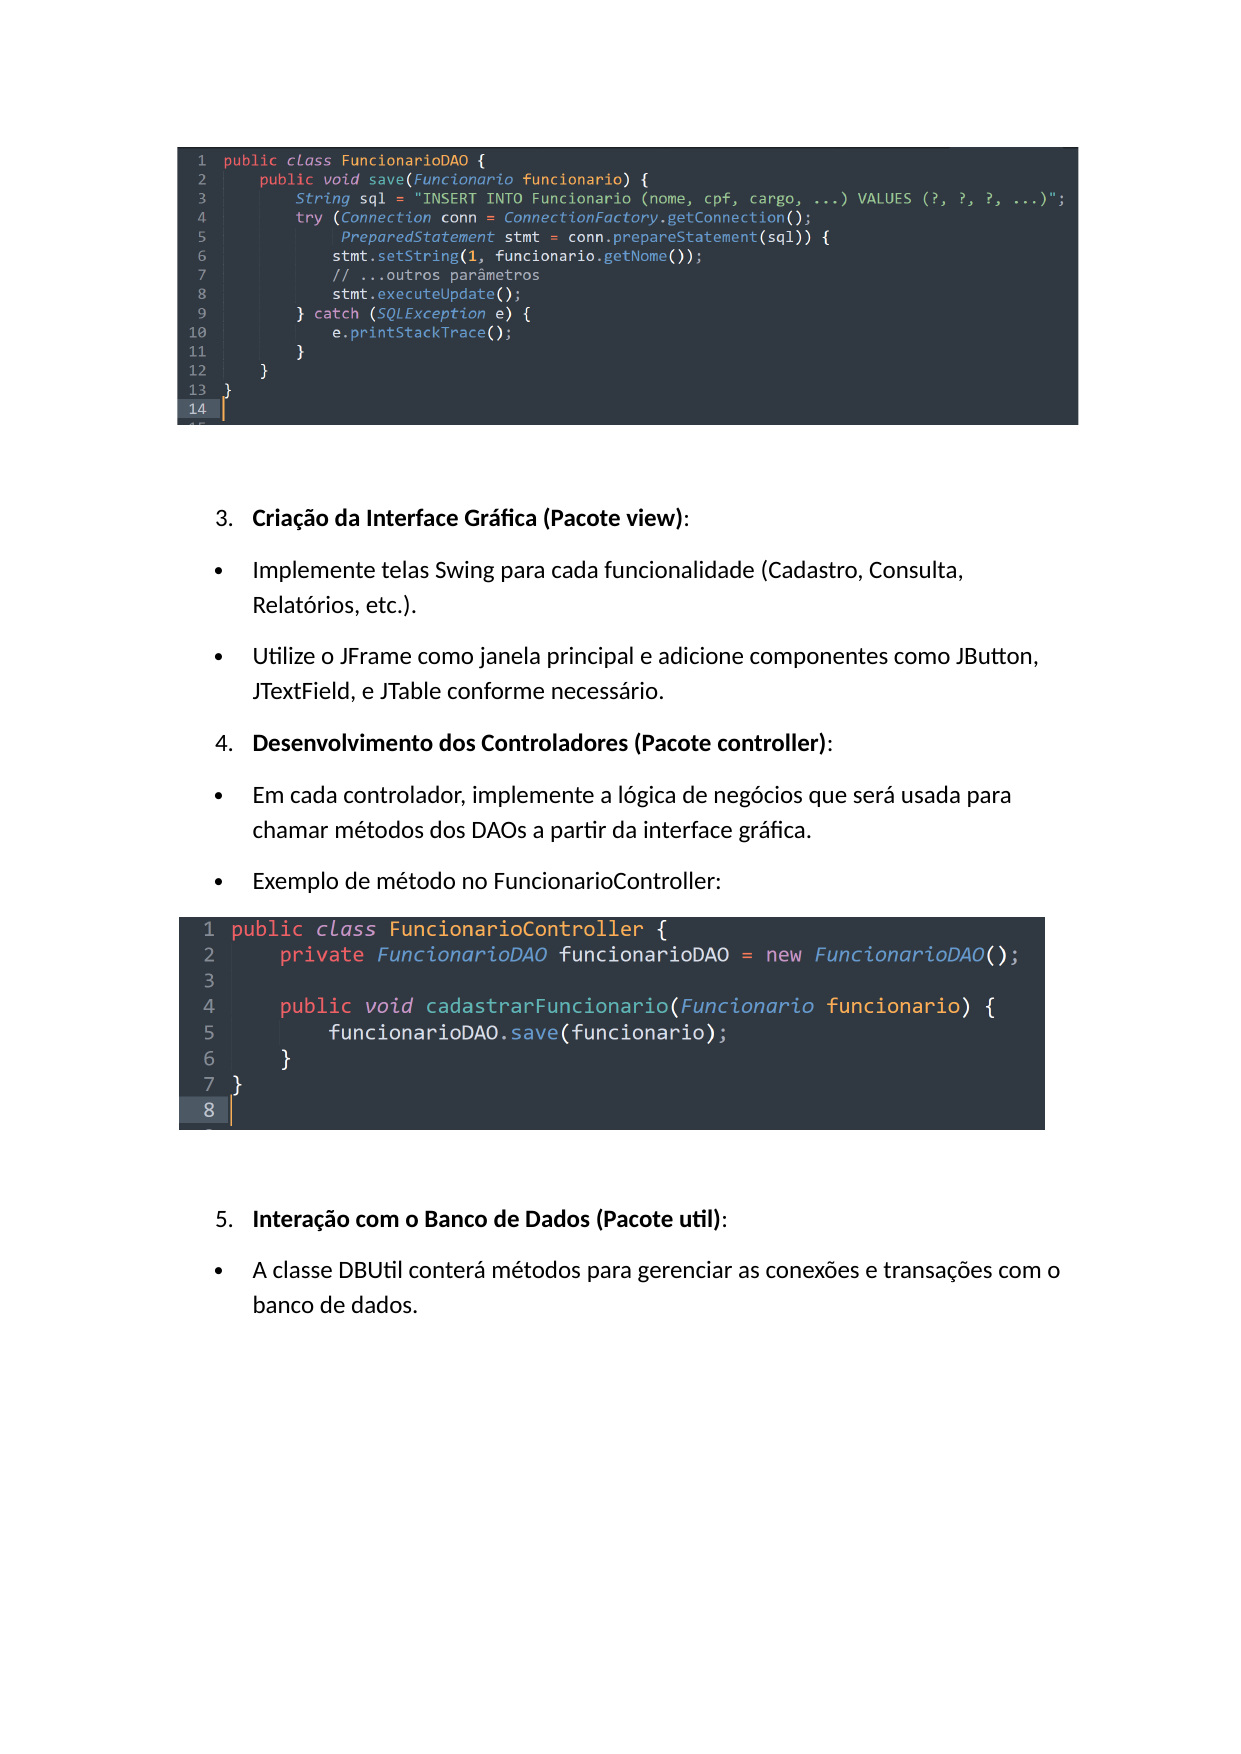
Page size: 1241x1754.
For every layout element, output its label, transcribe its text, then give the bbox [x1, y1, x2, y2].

list Desenvolvimento dos Controladores (Pacote controller): [215, 727, 1063, 758]
list Exemplo de método no FuncionarioController: [215, 865, 1063, 896]
list Implemente telas Swing para cada funcionalidade (Cadastro, Consulta, Relatórios, etc.). [215, 554, 1063, 619]
list Utilize o JFrame como janela principal e adicione componentes como JButton, JTextField, e JTable conforme necessário. [215, 640, 1063, 706]
list Criação da Interface Gráfica (Pacote view): [215, 502, 1063, 533]
list Em cada controlador, implemente a lógica de negócios que será usada para chamar métodos dos DAOs a partir da interface gráfica. [215, 779, 1063, 844]
picture [179, 917, 1045, 1130]
list A classe DBUtil conterá métodos para gerenciar as conexões e transações com o banco de dados. [215, 1255, 1063, 1320]
list Interação com o Banco de Dados (Pacote util): [215, 1203, 1063, 1233]
picture [177, 147, 1079, 425]
